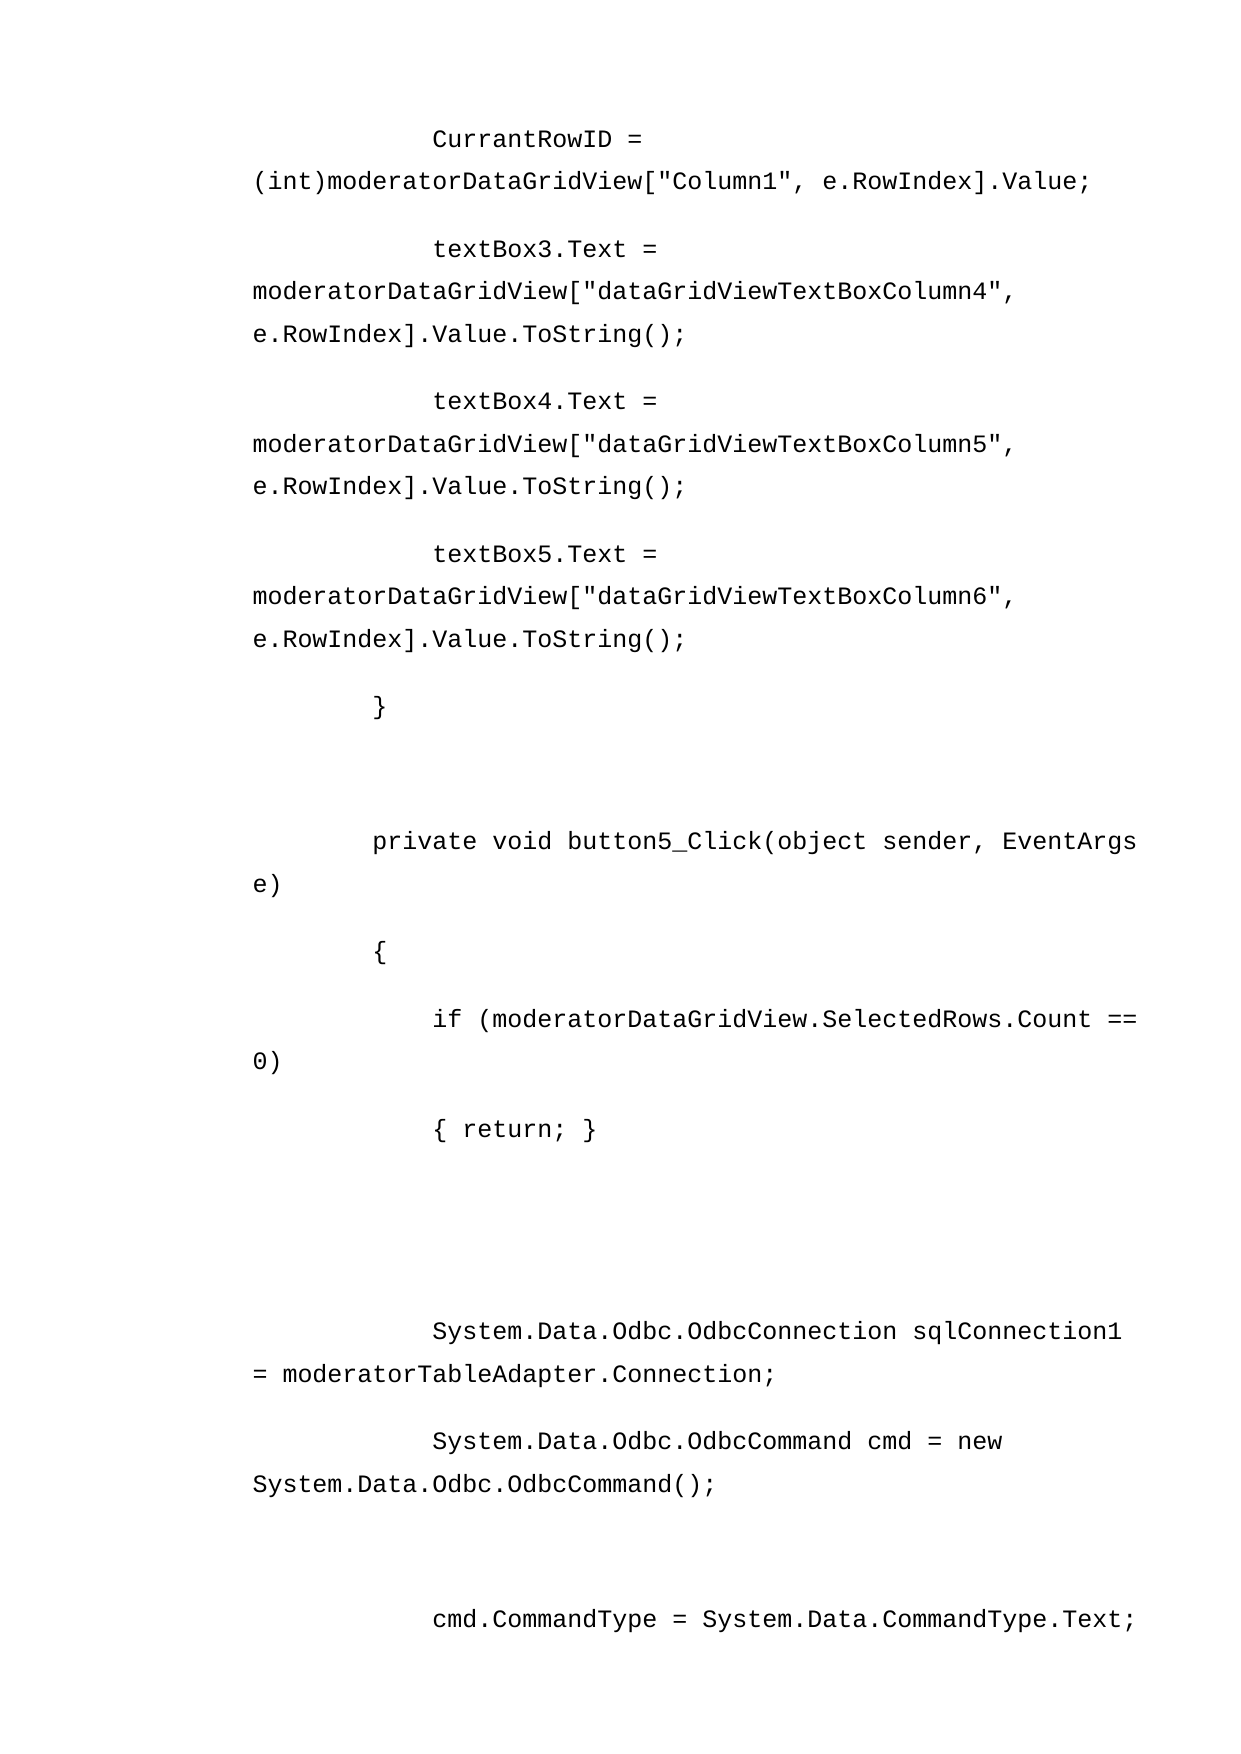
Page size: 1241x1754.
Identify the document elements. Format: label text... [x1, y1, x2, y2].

text if (moderatorDataGridView.SelectedRows.Count == 0) [252, 1006, 1152, 1077]
text cmd.CommandType = System.Data.CommandType.Text; [252, 1606, 1152, 1635]
text System.Data.Odbc.OdbcConnection sqlConnection1 = moderatorTableAdapter.Connection; [252, 1319, 1152, 1390]
text System.Data.Odbc.OdbcCommand cmd = new System.Data.Odbc.OdbcCommand(); [252, 1429, 1152, 1500]
text { [252, 939, 1152, 967]
text CurrantRowID = (int)moderatorDataGridView["Column1", e.RowIndex].Value; [252, 126, 1152, 197]
text { return; } [252, 1116, 1152, 1145]
text textBox3.Text = moderatorDataGridView["dataGridViewTextBoxColumn4", e.RowIndex].Value.ToString(); [252, 236, 1152, 350]
text textBox5.Text = moderatorDataGridView["dataGridViewTextBoxColumn6", e.RowIndex].Value.ToString(); [252, 541, 1152, 655]
text textBox4.Text = moderatorDataGridView["dataGridViewTextBoxColumn5", e.RowIndex].Value.ToString(); [252, 389, 1152, 502]
text } [252, 694, 1152, 722]
text private void button5_Click(object sender, EventArgs e) [252, 829, 1152, 900]
